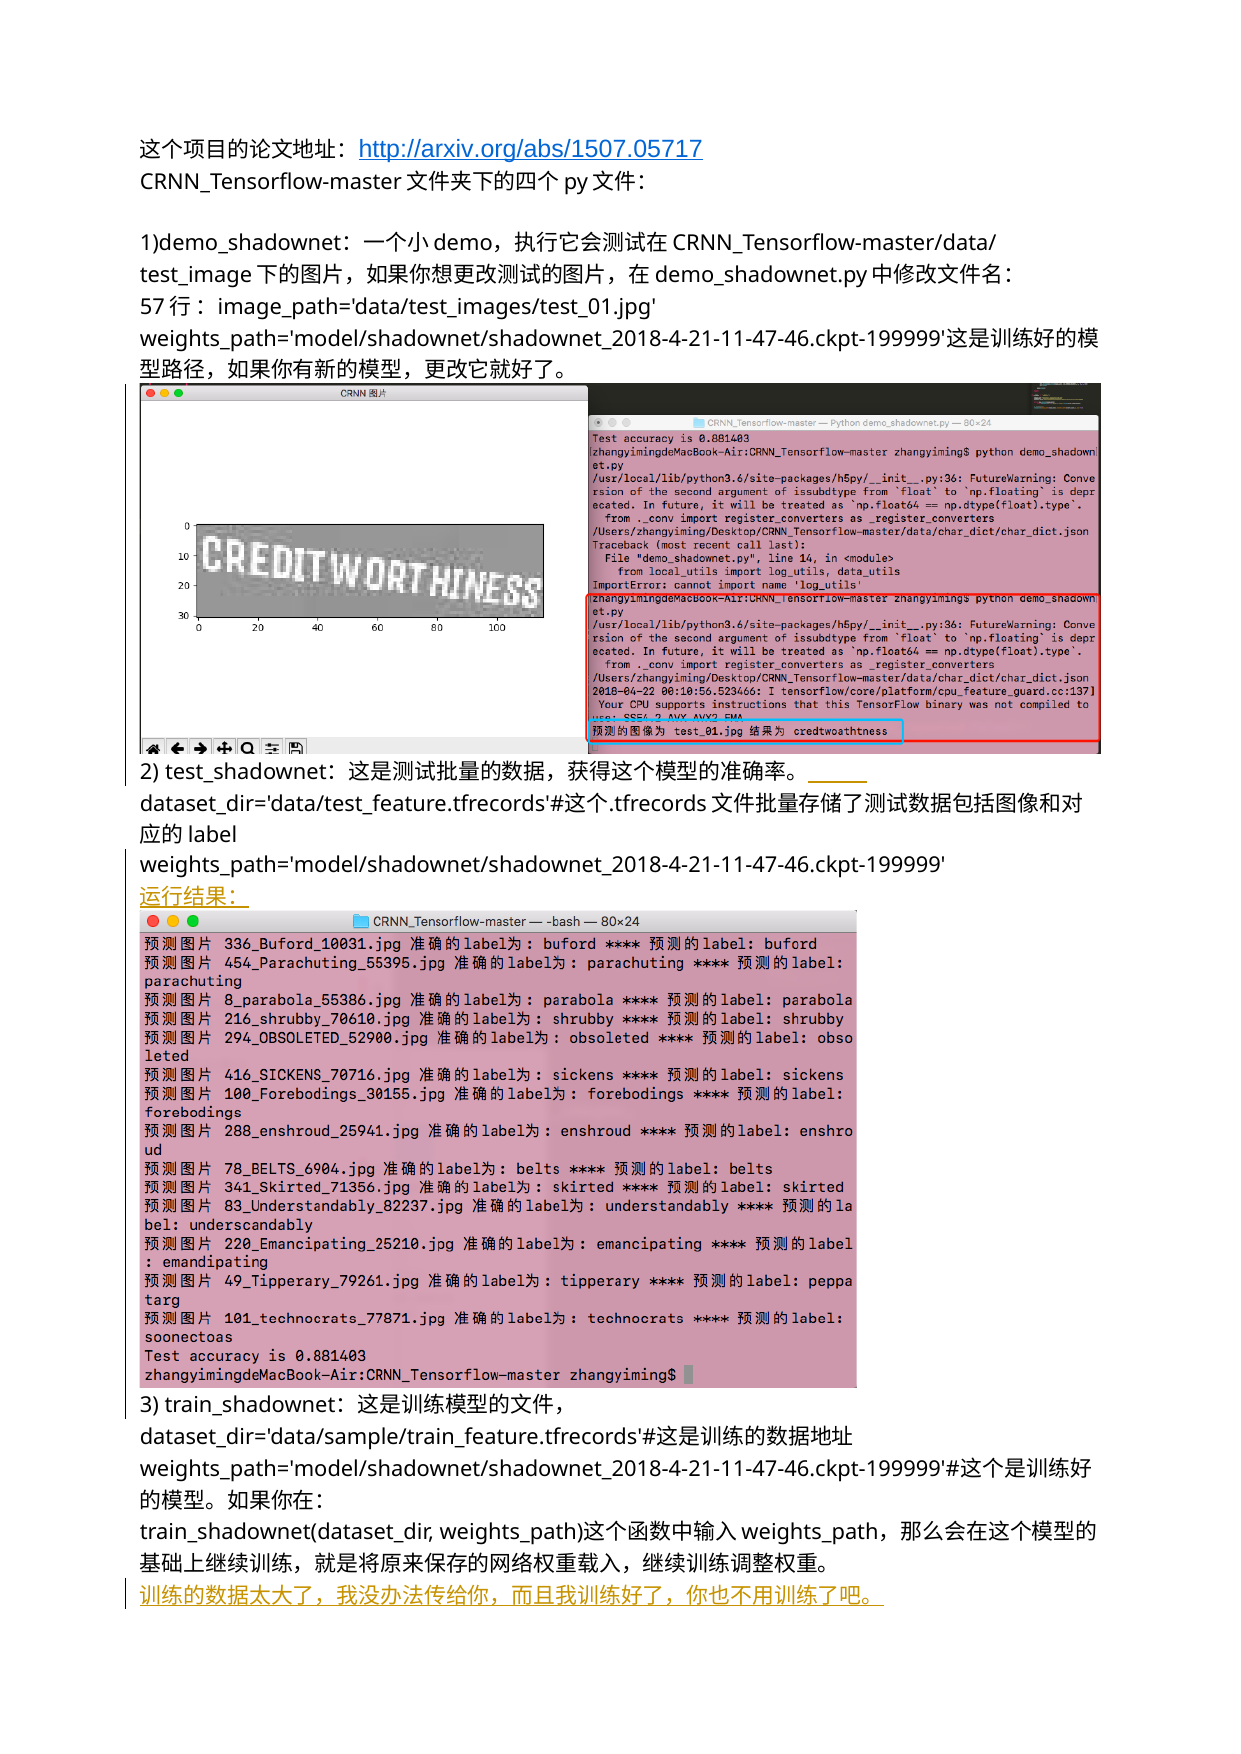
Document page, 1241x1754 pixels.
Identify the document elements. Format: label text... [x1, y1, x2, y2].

picture [139, 910, 857, 1388]
text weights_path='model/shadownet/shadownet_2018-4-21-11-47-46.ckpt-199999' [139, 849, 1101, 879]
text 1)demo_shadownet：一个小demo，执行它会测试在CRNN_Tensorflow-master/data/test_image下的图片，如果你想更改测试的图片，在demo_shadownet.py中修改文件名： [139, 225, 1101, 289]
text 2) test_shadownet：这是测试批量的数据，获得这个模型的准确率。 [139, 754, 1101, 786]
text 3) train_shadownet：这是训练模型的文件， [139, 1387, 1101, 1419]
text weights_path='model/shadownet/shadownet_2018-4-21-11-47-46.ckpt-199999'#这个是训练好的模型。如果你在： [139, 1451, 1101, 1514]
text CRNN_Tensorflow-master文件夹下的四个py文件： [139, 164, 1101, 195]
text train_shadownet(dataset_dir, weights_path)这个函数中输入weights_path，那么会在这个模型的基础上继续训练，就是将原来保存的网络权重载入，继续训练调整权重。 [139, 1514, 1101, 1578]
text weights_path='model/shadownet/shadownet_2018-4-21-11-47-46.ckpt-199999'这是训练好的模型路径，如果你有新的模型，更改它就好了。 [139, 321, 1101, 383]
picture [139, 383, 1101, 754]
text dataset_dir='data/test_feature.tfrecords'#这个.tfrecords文件批量存储了测试数据包括图像和对应的label [139, 786, 1101, 849]
text dataset_dir='data/sample/train_feature.tfrecords'#这是训练的数据地址 [139, 1419, 1101, 1451]
text 57行 ：image_path='data/test_images/test_01.jpg' [139, 289, 1101, 321]
text 这个项目的论文地址：http://arxiv.org/abs/1507.05717 [139, 132, 1101, 164]
